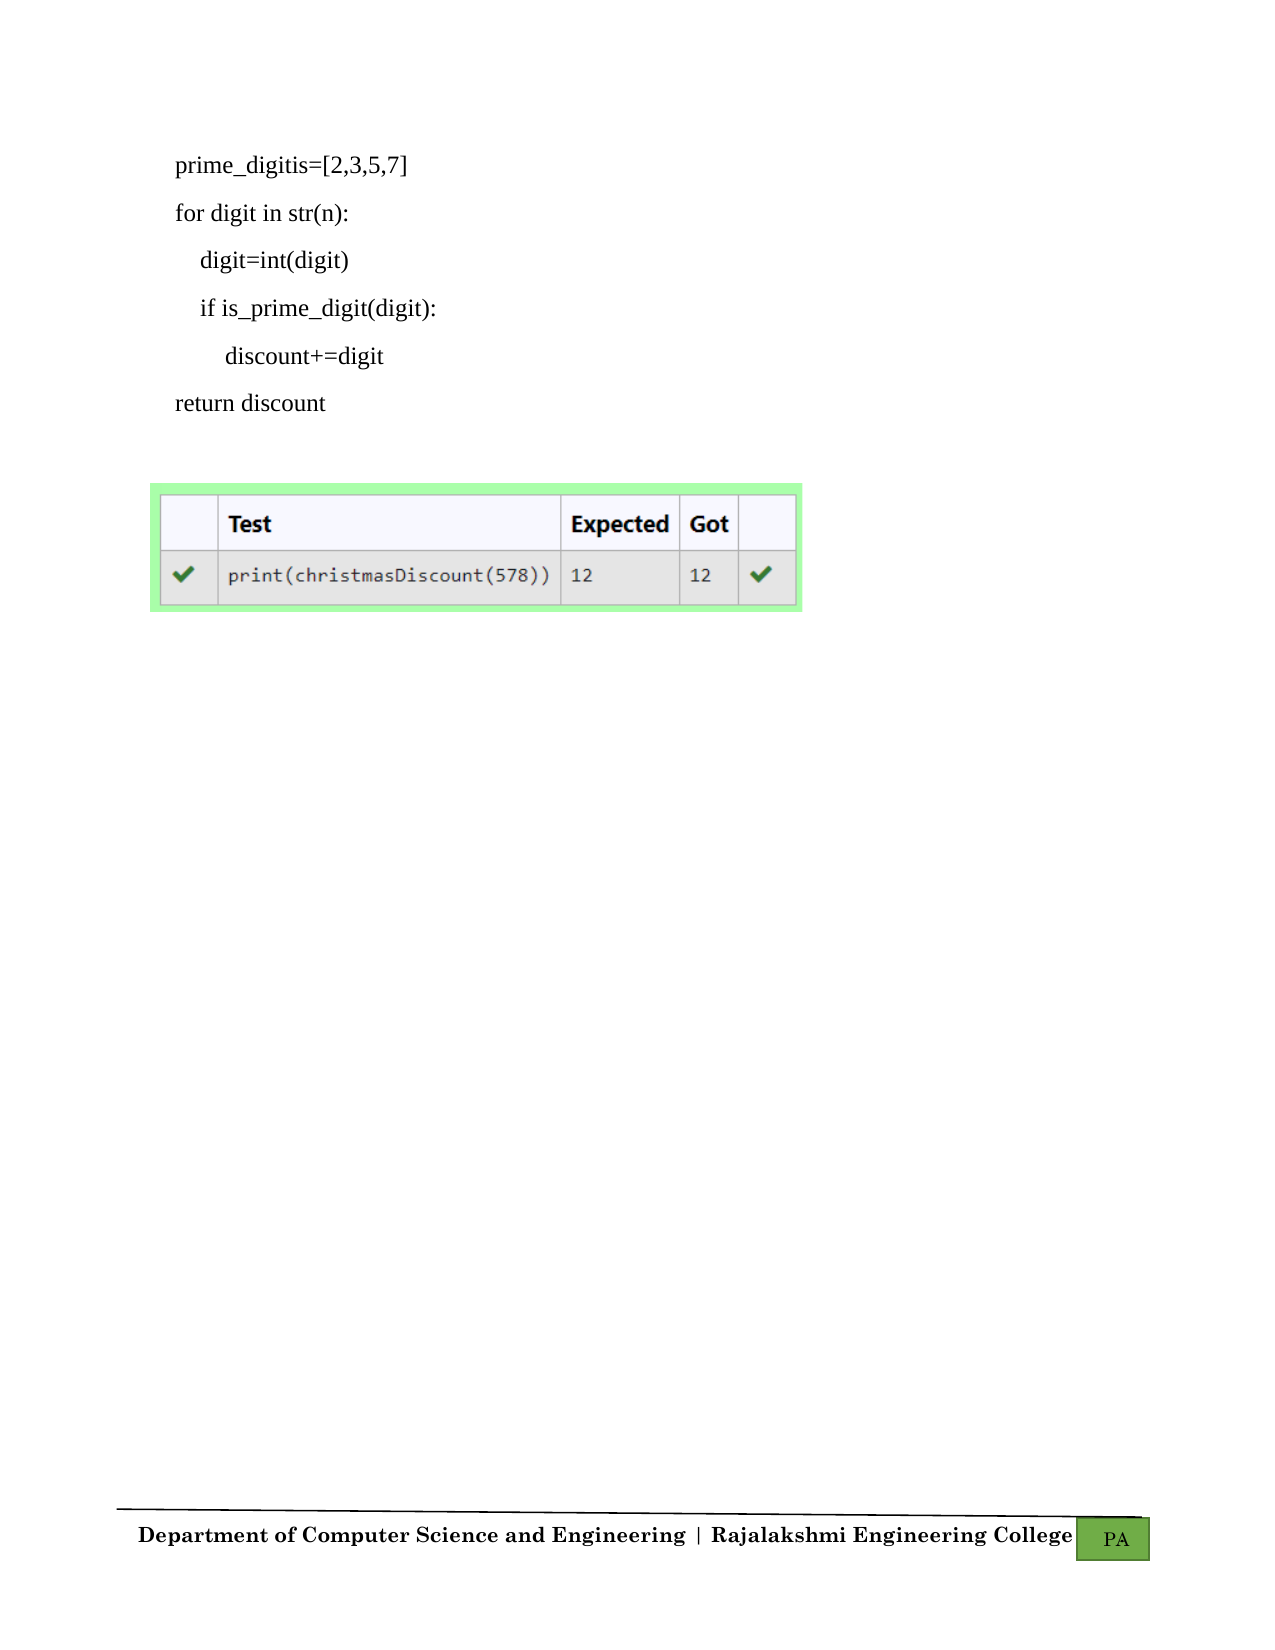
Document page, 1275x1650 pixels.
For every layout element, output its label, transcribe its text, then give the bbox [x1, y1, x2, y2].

picture [150, 483, 803, 612]
text for digit in str(n): [150, 198, 1125, 226]
text prime_digitis=[2,3,5,7] [150, 150, 1125, 179]
text discount+=digit [150, 341, 1125, 369]
text if is_prime_digit(digit): [150, 293, 1125, 322]
text return discount [150, 388, 1125, 417]
text digit=int(digit) [150, 245, 1125, 274]
